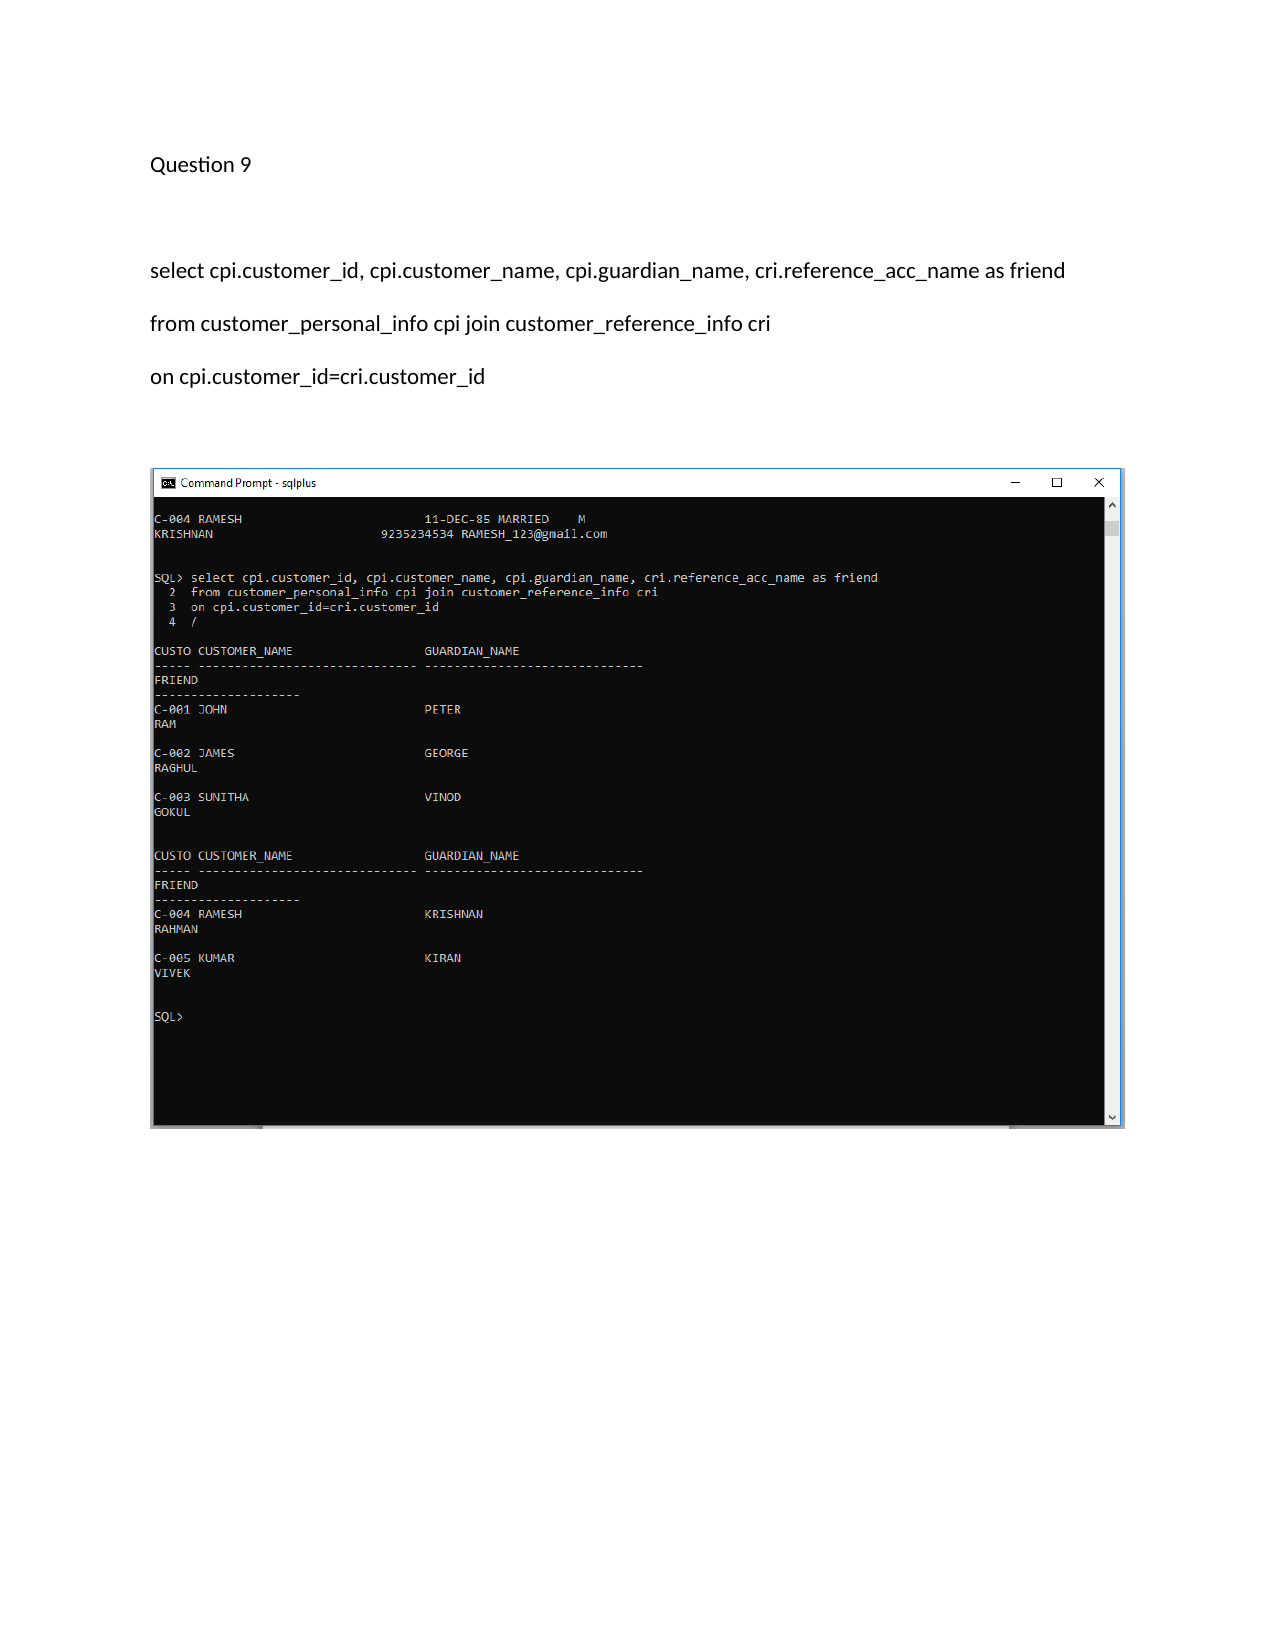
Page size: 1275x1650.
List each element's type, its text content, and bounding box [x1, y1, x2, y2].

text Question 9 [150, 150, 1125, 178]
text on cpi.customer_id=cri.customer_id [150, 362, 1125, 390]
picture [150, 468, 1125, 1129]
text from customer_personal_info cpi join customer_reference_info cri [150, 309, 1125, 337]
text select cpi.customer_id, cpi.customer_name, cpi.guardian_name, cri.reference_acc_name as friend [150, 256, 1125, 284]
